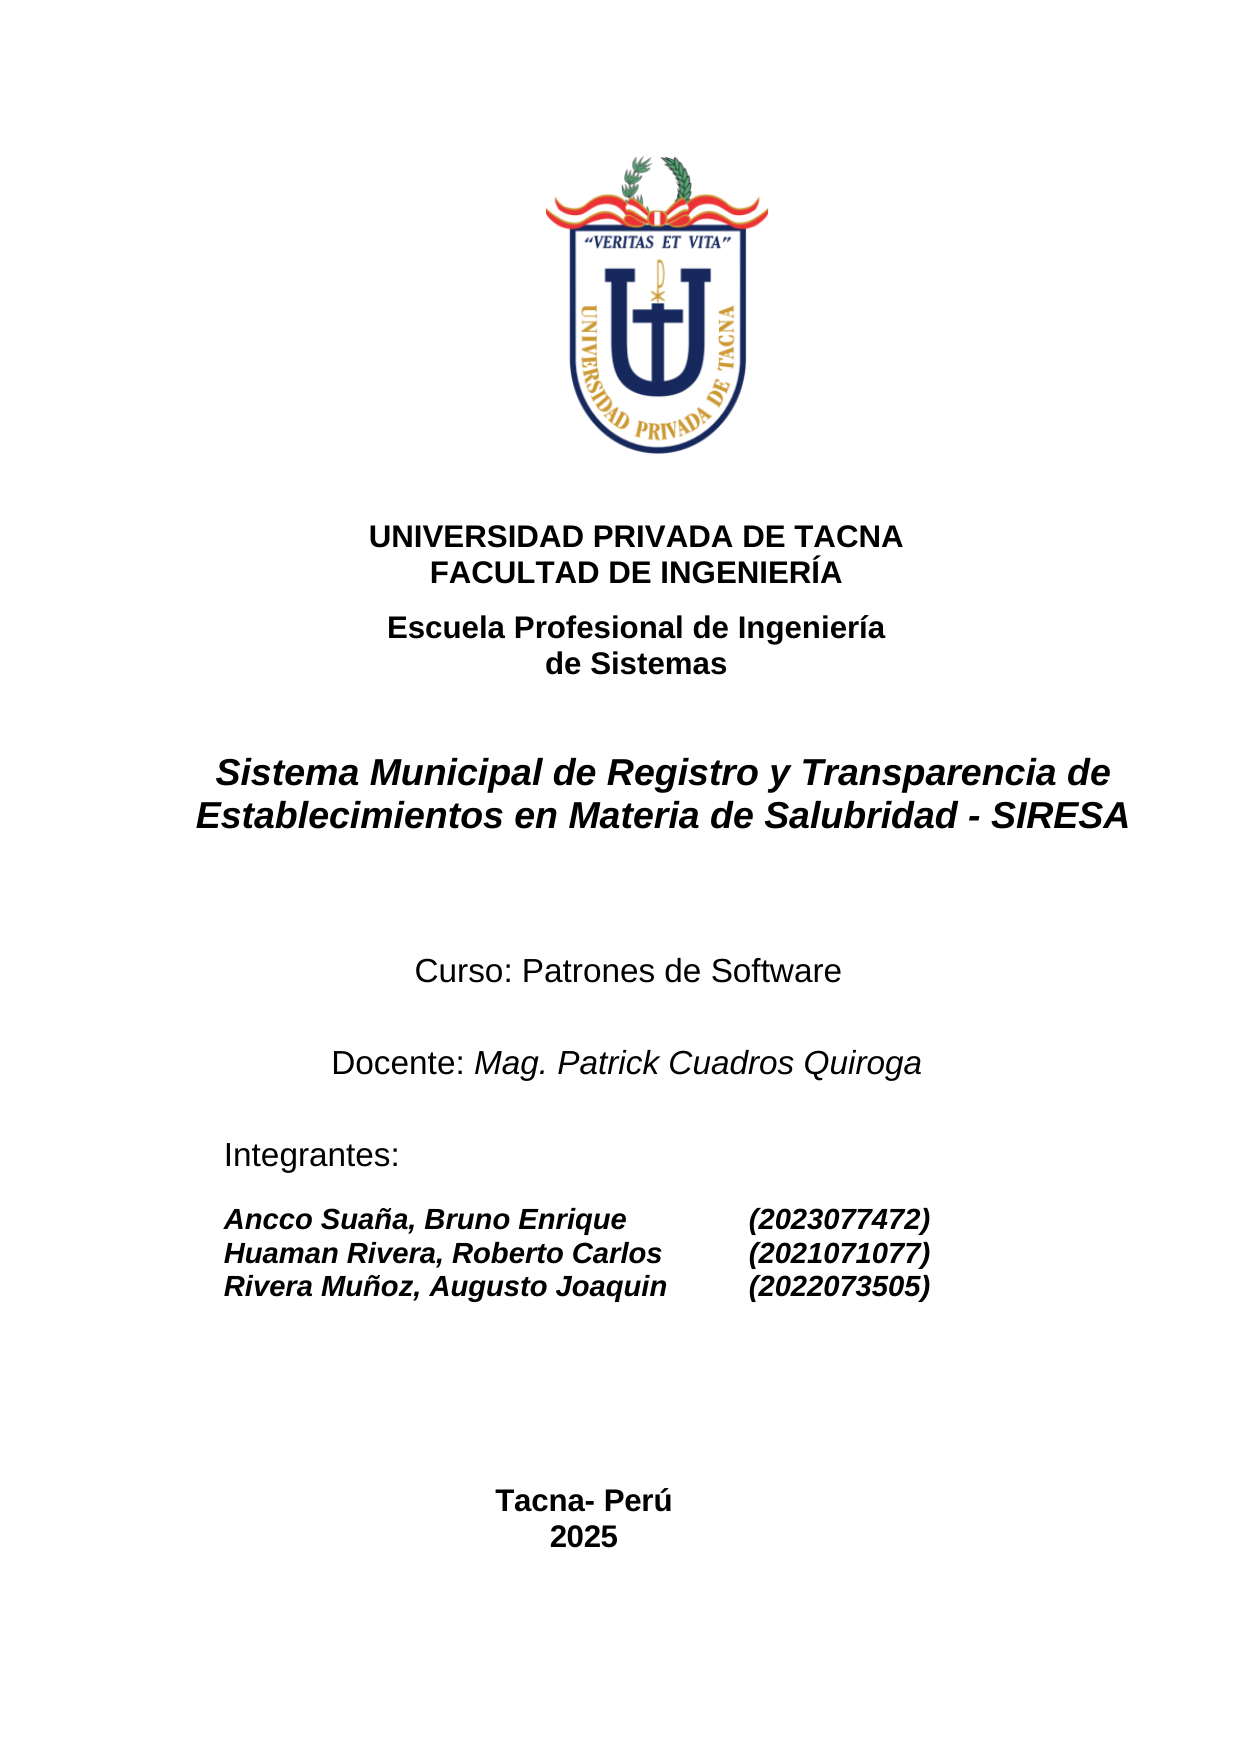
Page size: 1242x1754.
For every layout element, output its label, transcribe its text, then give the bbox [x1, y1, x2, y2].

text Ancco Suaña, Bruno Enrique (2023077472) Huaman Rivera, Roberto Carlos (2021071077) [224, 1202, 1183, 1269]
text Escuela Profesional de Ingeniería de Sistemas [373, 609, 899, 681]
text Curso: Patrones de Software [74, 951, 1183, 989]
text Tacna- Perú 2025 [464, 1482, 703, 1553]
picture [545, 154, 769, 454]
text Integrantes: [224, 1135, 1183, 1174]
text Rivera Muñoz, Augusto Joaquin (2022073505) [224, 1269, 1183, 1303]
text Sistema Municipal de Registro y Transparencia de Establecimientos en Materia de Salubridad - SIRESA [147, 751, 1183, 837]
text UNIVERSIDAD PRIVADA DE TACNA FACULTAD DE INGENIERÍA [289, 518, 983, 590]
text Docente: Mag. Patrick Cuadros Quiroga [74, 1043, 1183, 1081]
